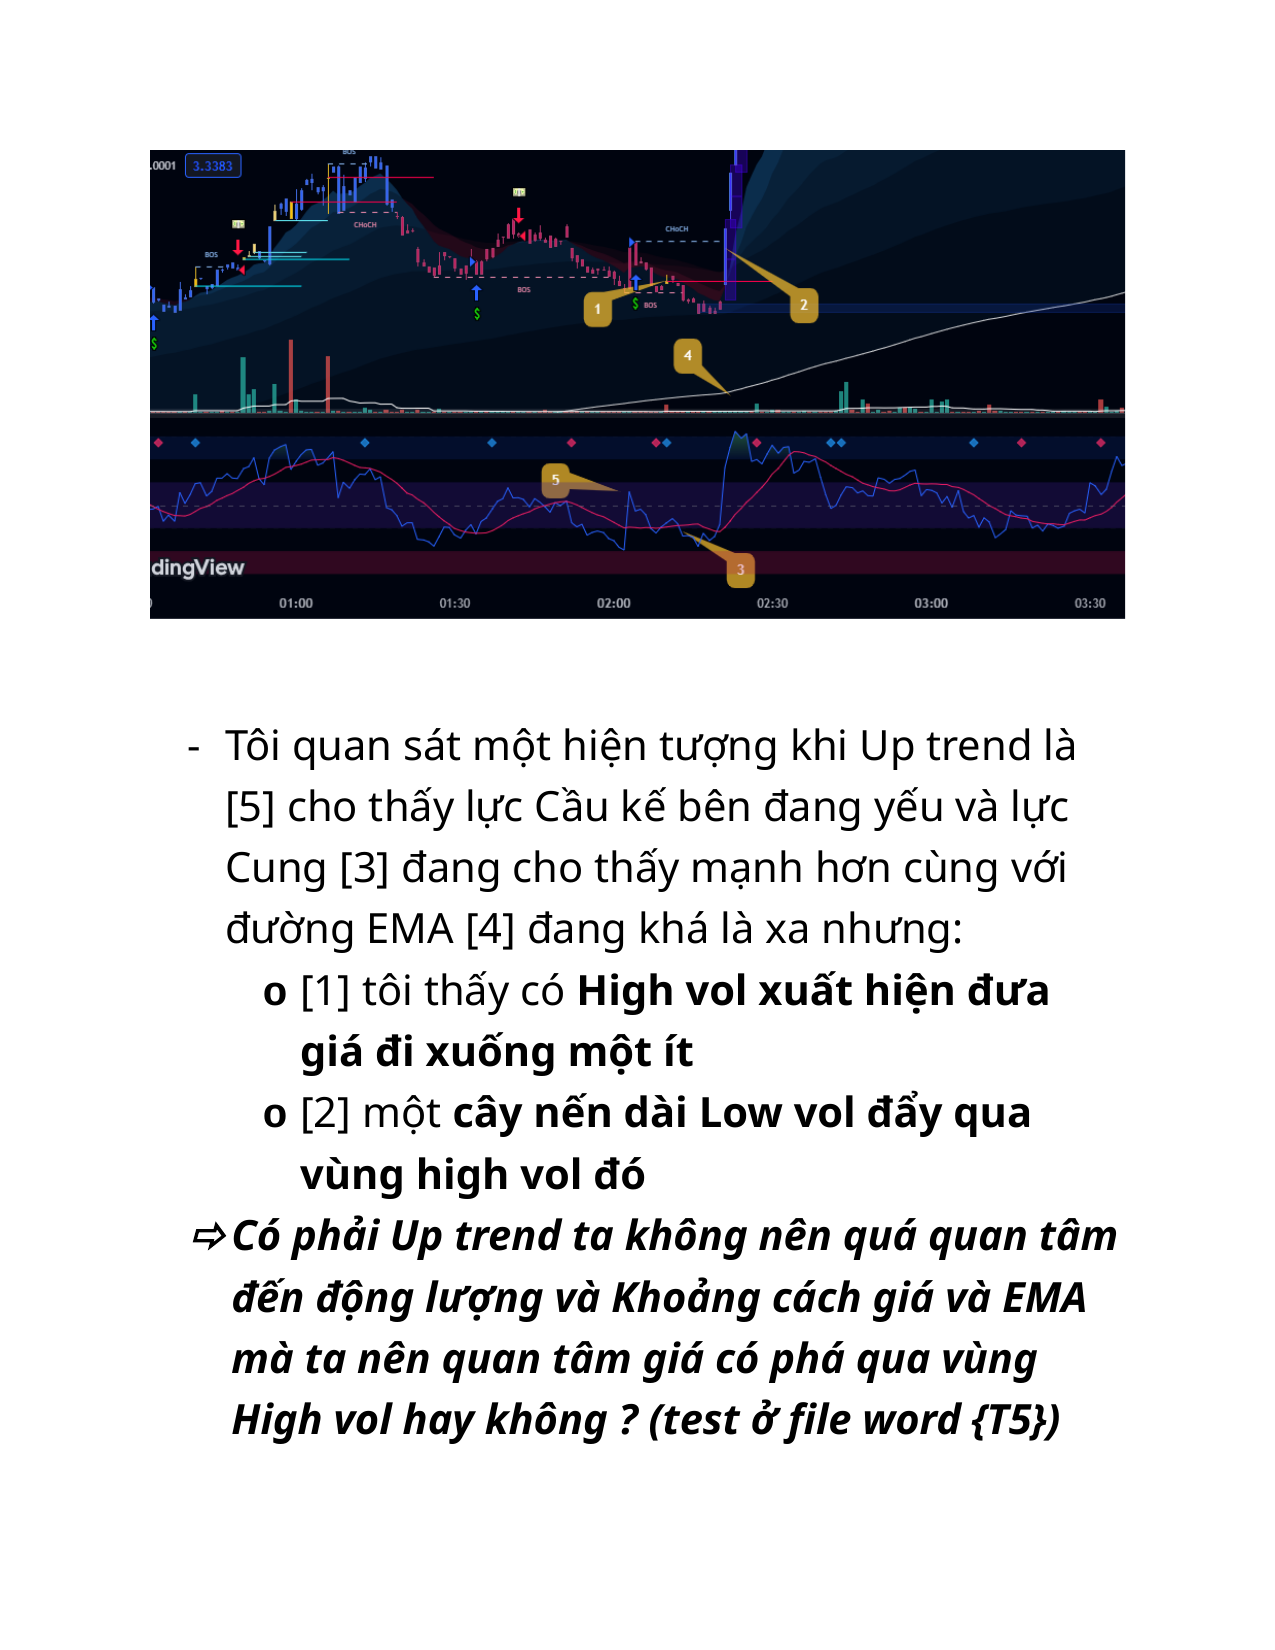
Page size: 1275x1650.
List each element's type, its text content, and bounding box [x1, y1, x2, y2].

list [2] một cây nến dài Low vol đẩy qua vùng high vol đó [262, 1083, 1125, 1202]
picture [150, 150, 1125, 619]
list Có phải Up trend ta không nên quá quan tâm đến động lượng và Khoảng cách giá và EMA mà ta nên quan tâm giá có phá qua vùng High vol hay không ? (test ở file word {T5}) [187, 1206, 1125, 1447]
list [1] tôi thấy có High vol xuất hiện đưa giá đi xuống một ít [262, 961, 1125, 1079]
list Tôi quan sát một hiện tượng khi Up trend là [5] cho thấy lực Cầu kế bên đang yếu và lực Cung [3] đang cho thấy mạnh hơn cùng với đường EMA [4] đang khá là xa nhưng: [187, 716, 1125, 956]
